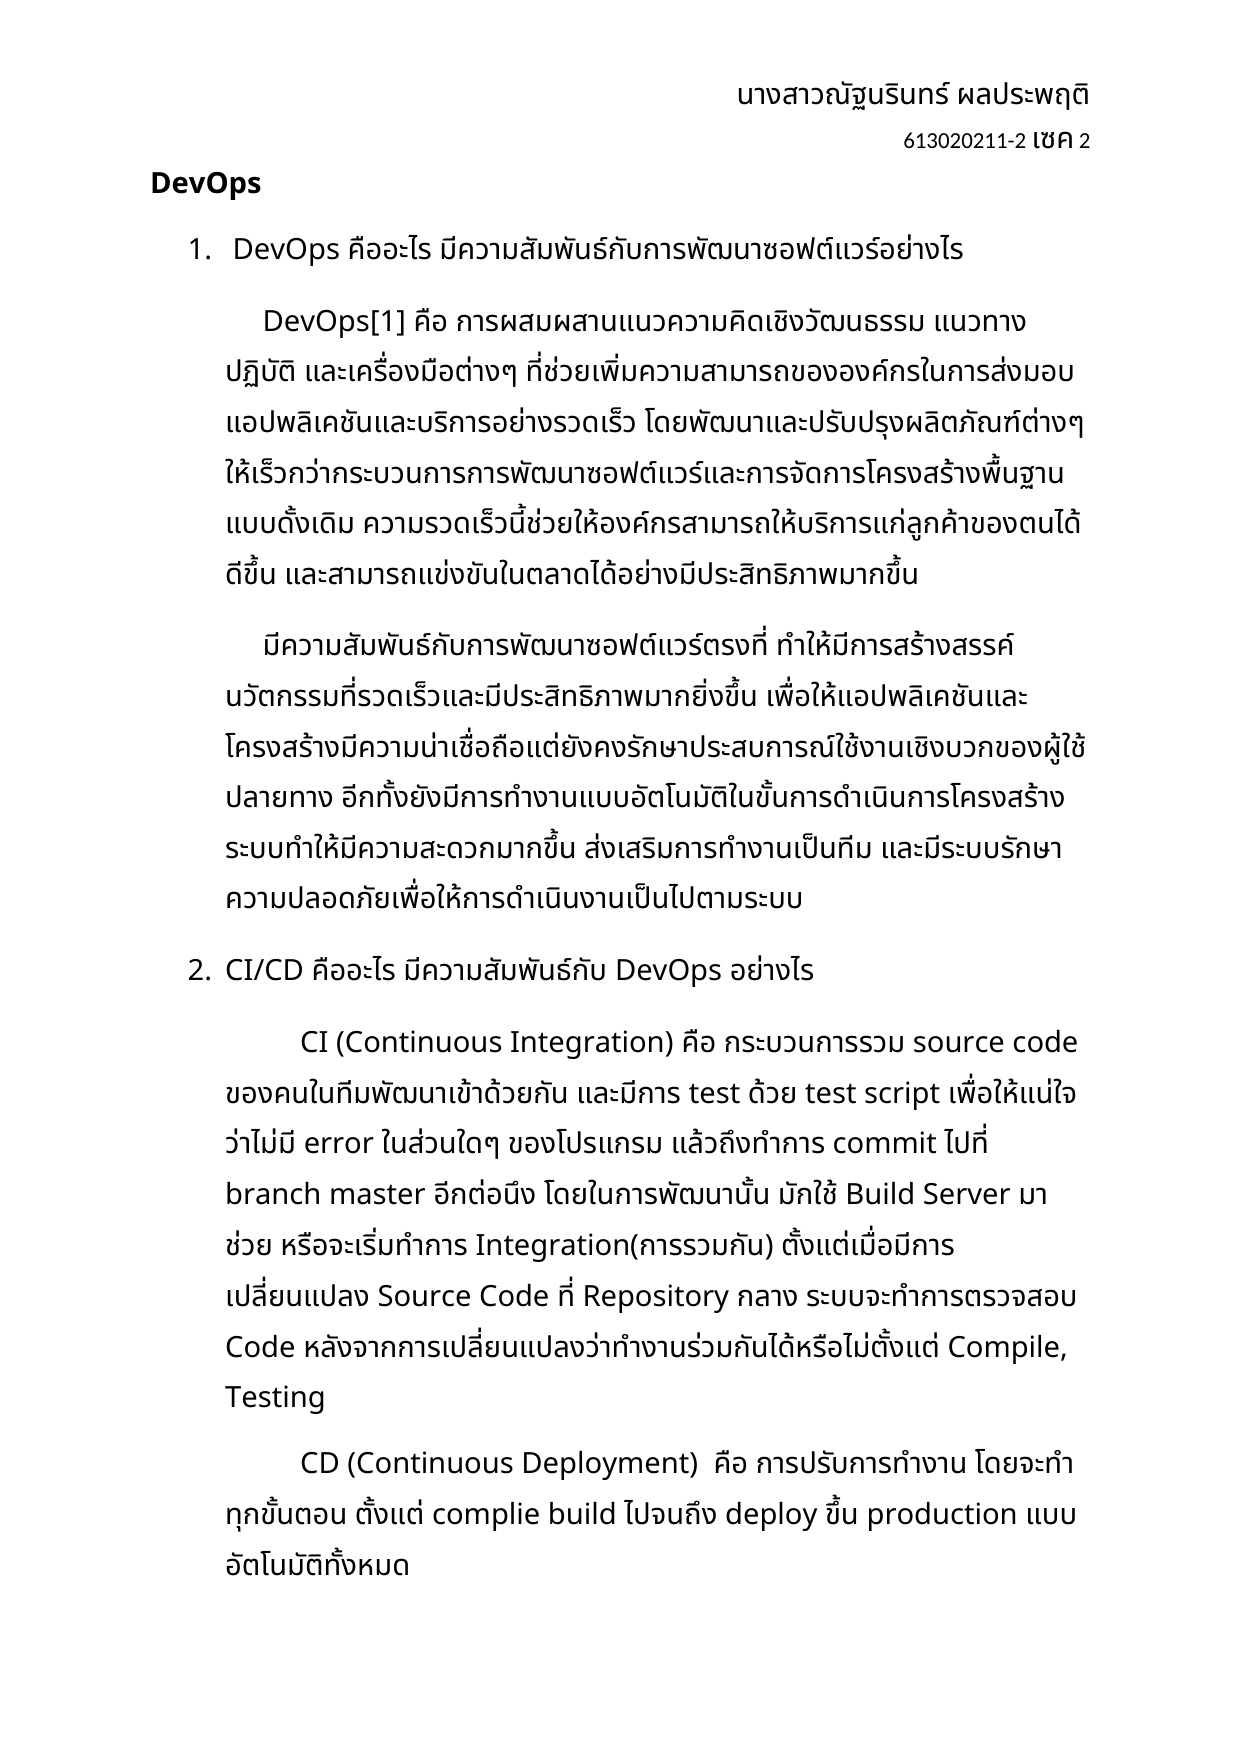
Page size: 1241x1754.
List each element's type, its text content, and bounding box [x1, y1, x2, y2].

text CI (Continuous Integration) คือ กระบวนการรวม source code ของคนในทีมพัฒนาเข้าด้วยกัน และมีการ test ด้วย test script เพื่อให้แน่ใจว่าไม่มี error ในส่วนใดๆ ของโปรแกรม แล้วถึงทำการ commit ไปที่ branch master อีกต่อนึง โดยในการพัฒนานั้น มักใช้ Build Server มาช่วย หรือจะเริ่มทำการ Integration(การรวมกัน) ตั้งแต่เมื่อมีการเปลี่ยนแปลง Source Code ที่ Repository กลาง ระบบจะทำการตรวจสอบ Code หลังจากการเปลี่ยนแปลงว่าทำงานร่วมกันได้หรือไม่ตั้งแต่ Compile, Testing [225, 1021, 1090, 1416]
text CD (Continuous Deployment) คือ การปรับการทำงาน โดยจะทำทุกขั้นตอน ตั้งแต่ complie build ไปจนถึง deploy ขึ้น production แบบอัตโนมัติทั้งหมด [225, 1443, 1090, 1588]
text มีความสัมพันธ์กับการพัฒนาซอฟต์แวร์ตรงที่ ทำให้มีการสร้างสรรค์นวัตกรรมที่รวดเร็วและมีประสิทธิภาพมากยิ่งขึ้น เพื่อให้แอปพลิเคชันและโครงสร้างมีความน่าเชื่อถือแต่ยังคงรักษาประสบการณ์ใช้งานเชิงบวกของผู้ใช้ปลายทาง อีกทั้งยังมีการทำงานแบบอัตโนมัติในขั้นการดำเนินการโครงสร้างระบบทำให้มีความสะดวกมากขึ้น ส่งเสริมการทำงานเป็นทีม และมีระบบรักษาความปลอดภัยเพื่อให้การดำเนินงานเป็นไปตามระบบ [225, 625, 1090, 922]
text DevOps[1] คือ การผสมผสานแนวความคิดเชิงวัฒนธรรม แนวทางปฏิบัติ และเครื่องมือต่างๆ ที่ช่วยเพิ่มความสามารถขององค์กรในการส่งมอบแอปพลิเคชันและบริการอย่างรวดเร็ว โดยพัฒนาและปรับปรุงผลิตภัณฑ์ต่างๆ ให้เร็วกว่ากระบวนการการพัฒนาซอฟต์แวร์และการจัดการโครงสร้างพื้นฐานแบบดั้งเดิม ความรวดเร็วนี้ช่วยให้องค์กรสามารถให้บริการแก่ลูกค้าของตนได้ดีขึ้น และสามารถแข่งขันในตลาดได้อย่างมีประสิทธิภาพมากขึ้น [225, 300, 1090, 597]
text DevOps [150, 162, 1090, 202]
list CI/CD คืออะไร มีความสัมพันธ์กับ DevOps อย่างไร [187, 949, 1090, 994]
list DevOps คืออะไร มีความสัมพันธ์กับการพัฒนาซอฟต์แวร์อย่างไร [187, 228, 1090, 273]
